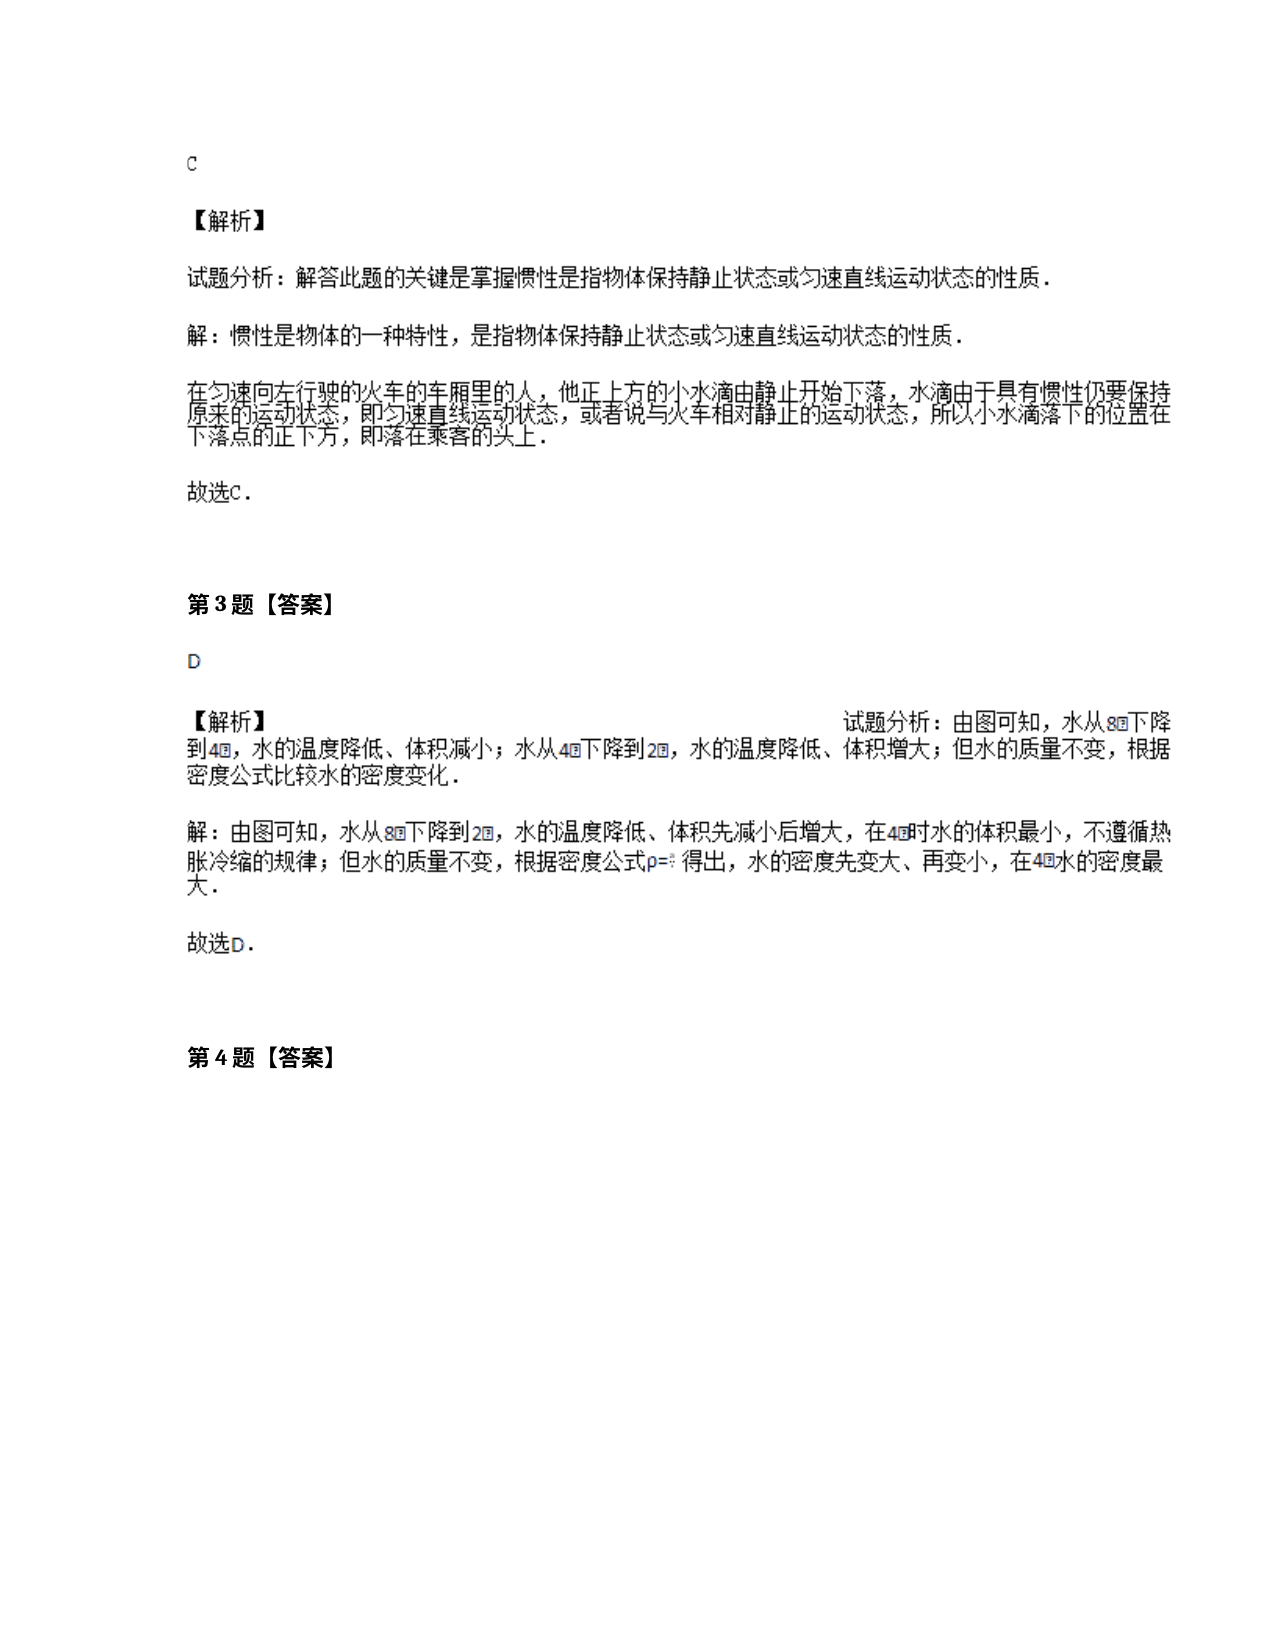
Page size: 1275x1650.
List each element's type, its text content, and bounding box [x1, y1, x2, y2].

text 第4题【答案】 [187, 1042, 1087, 1073]
text 第3题【答案】 [187, 589, 1087, 620]
picture [187, 150, 1172, 564]
picture [187, 645, 1172, 1018]
